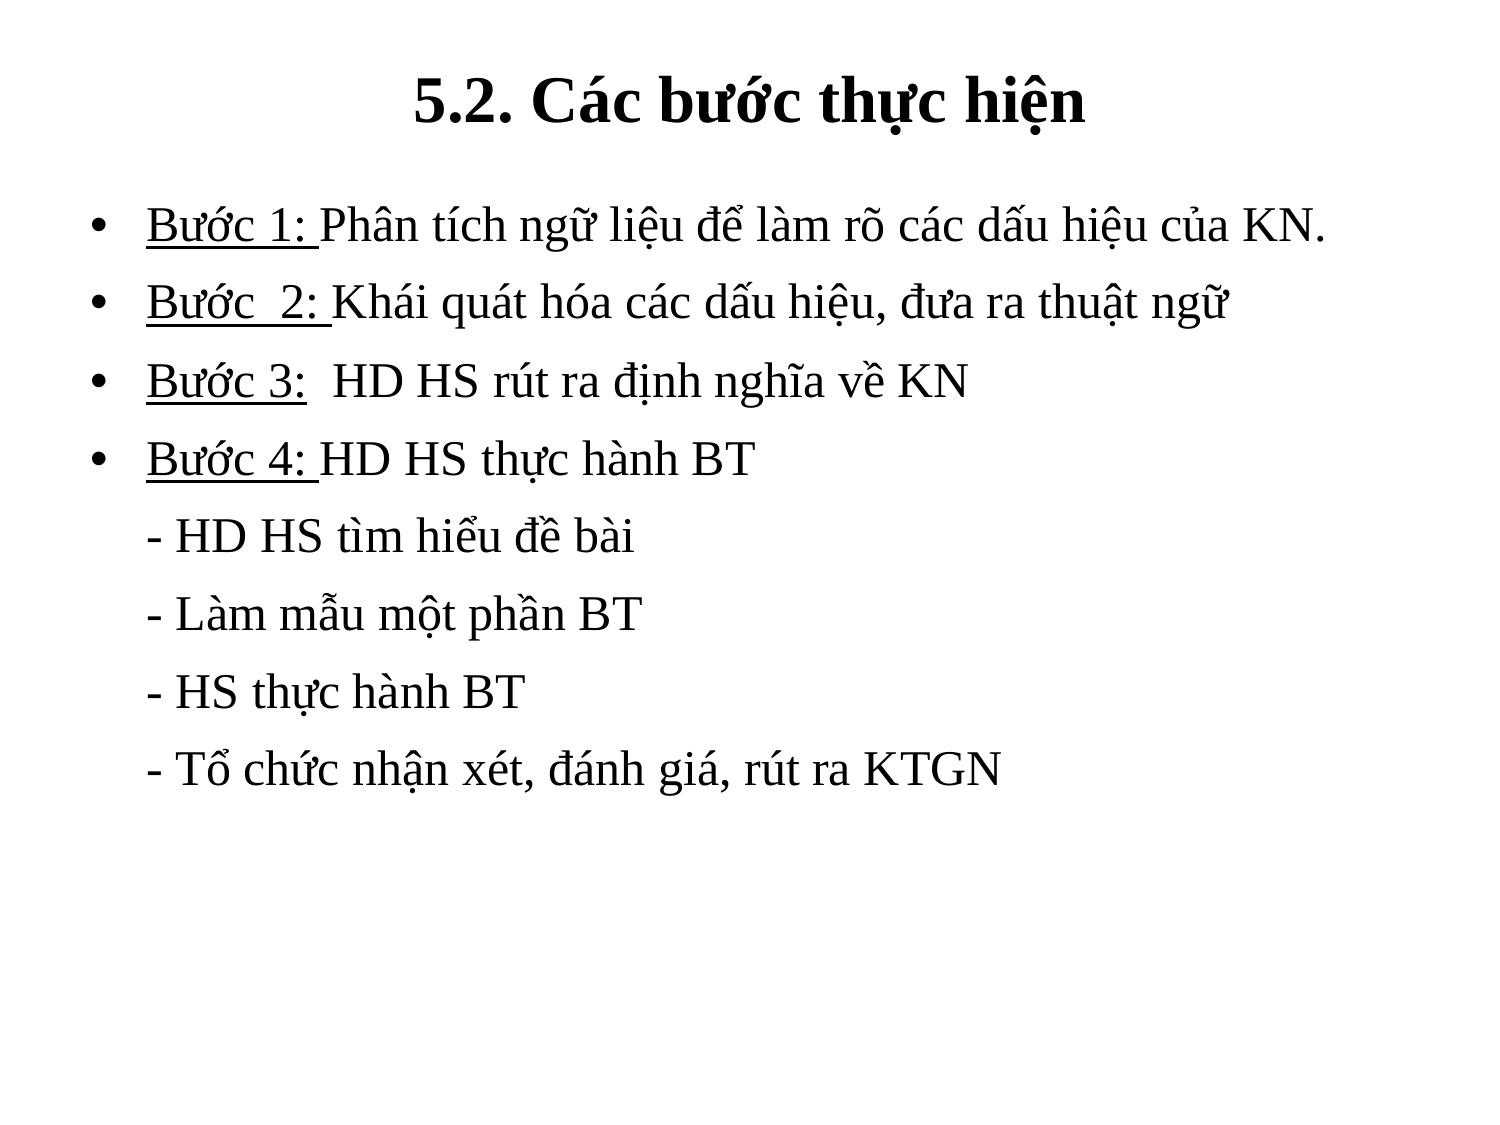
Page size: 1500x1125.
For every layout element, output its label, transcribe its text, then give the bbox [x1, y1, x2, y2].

text • Bước 3: HD HS rút ra định nghĩa về KN • Bước 4: HD HS thực hành BT [90, 350, 982, 486]
text - Tổ chức nhận xét, đánh giá, rút ra KTGN [146, 739, 1413, 797]
text 5.2. Các bước thực hiện [414, 60, 1413, 136]
text • Bước 1: Phân tích ngữ liệu để làm rõ các dấu hiệu của KN. • Bước 2: Khái quát hóa các dấu hiệu, đưa ra thuật ngữ [90, 194, 1338, 330]
text - HD HS tìm hiểu đề bài - Làm mẫu một phần BT - HS thực hành BT [146, 506, 654, 719]
